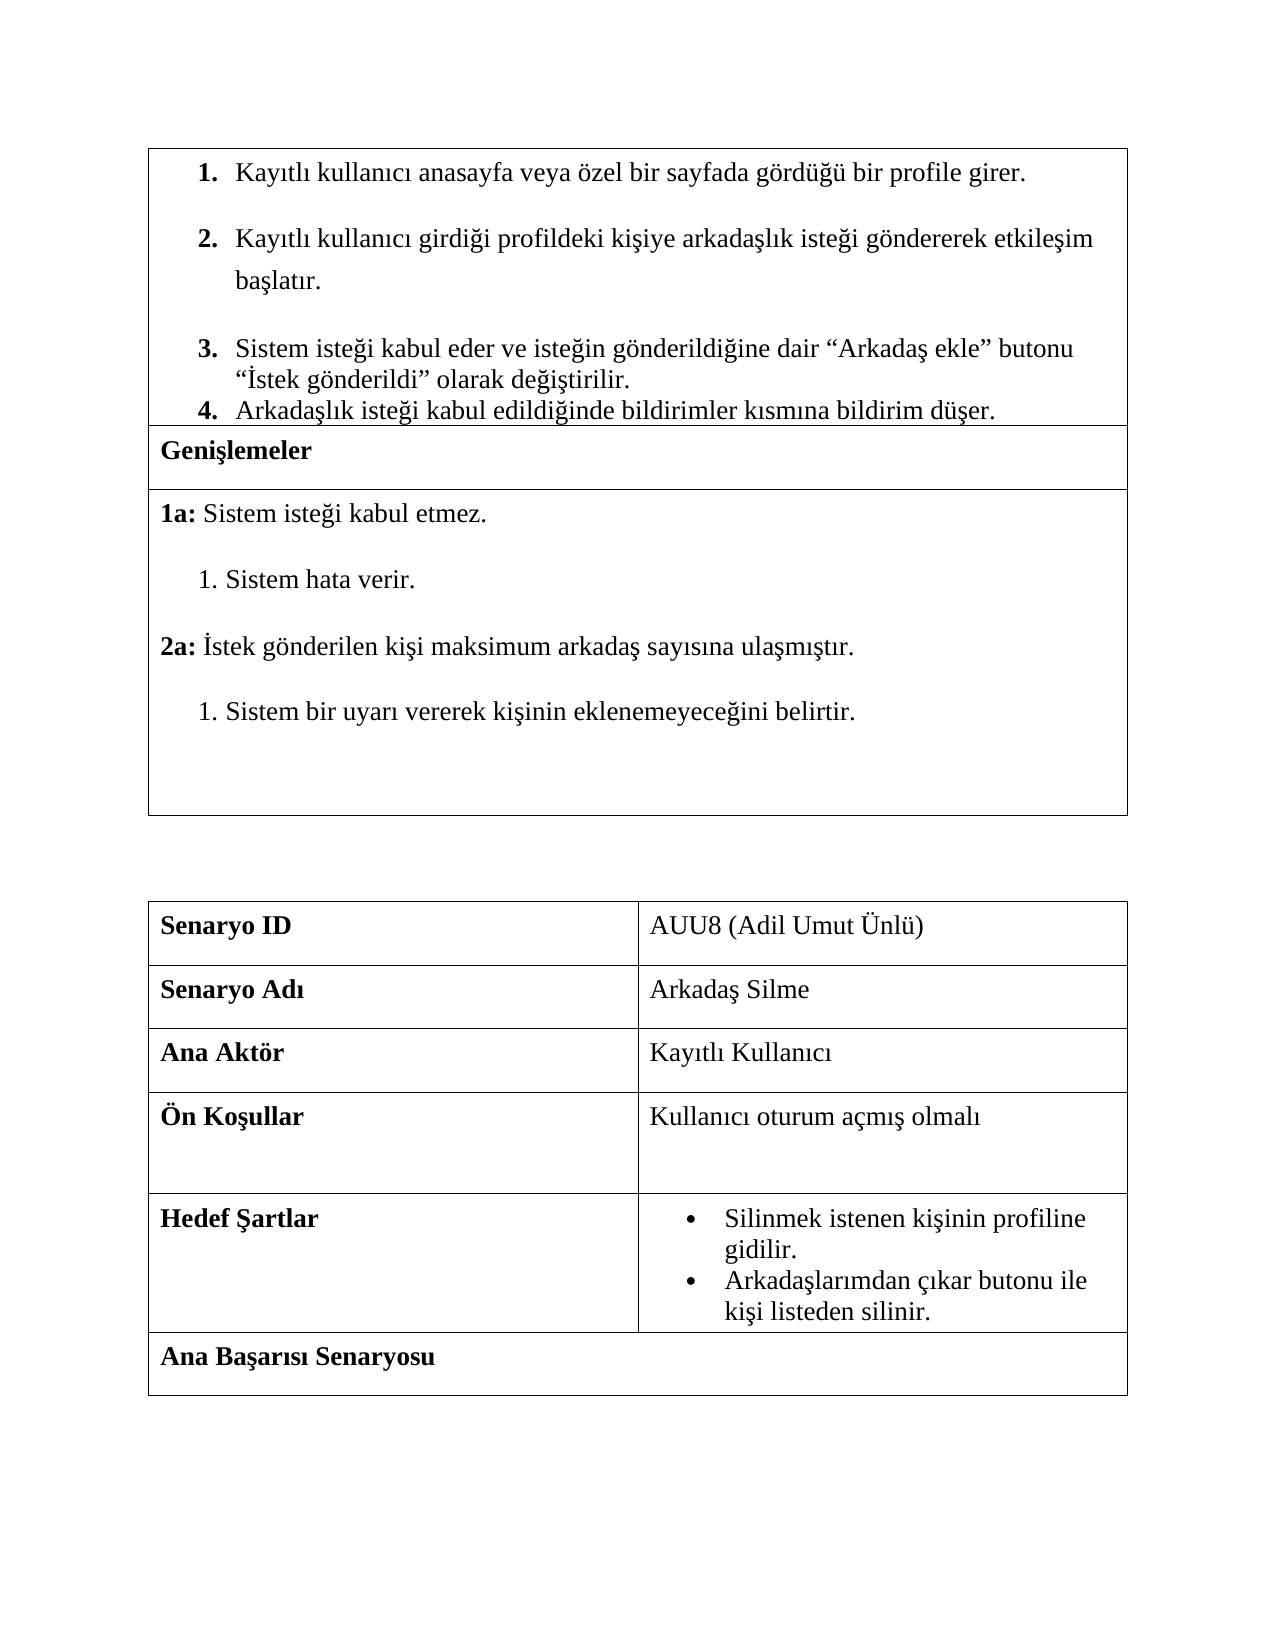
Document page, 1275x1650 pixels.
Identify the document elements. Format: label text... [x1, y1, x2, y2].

table_cell Kullanıcı oturum açmış olmalı [639, 1093, 1127, 1193]
table_cell Ana Başarısı Senaryosu [149, 1333, 1127, 1395]
table_cell Genişlemeler [149, 426, 1127, 489]
table_cell Kayıtlı kullanıcı anasayfa veya özel bir sayfada gördüğü bir profile girer. Kayıtlı kullanıcı girdiği profildeki kişiye arkadaşlık isteği göndererek etkileşim başlatır. Sistem isteği kabul eder ve isteğin gönderildiğine dair “Arkadaş ekle” butonu “İstek gönderildi” olarak değiştirilir. Arkadaşlık isteği kabul edildiğinde bildirimler kısmına bildirim düşer. [149, 149, 1127, 425]
table_cell Hedef Şartlar [149, 1194, 638, 1332]
table_cell Silinmek istenen kişinin profiline gidilir. Arkadaşlarımdan çıkar butonu ile kişi listeden silinir. [639, 1194, 1127, 1332]
table_cell Ön Koşullar [149, 1093, 638, 1193]
table_cell Senaryo Adı [149, 966, 638, 1028]
table_cell 1a: Sistem isteği kabul etmez. 1. Sistem hata verir. 2a: İstek gönderilen kişi maksimum arkadaş sayısına ulaşmıştır. 1. Sistem bir uyarı vererek kişinin eklenemeyeceğini belirtir. [149, 490, 1127, 815]
table_header AUU8 (Adil Umut Ünlü) [639, 902, 1127, 964]
table_header Senaryo ID [149, 902, 638, 964]
table_cell Kayıtlı Kullanıcı [639, 1029, 1127, 1092]
table_cell Ana Aktör [149, 1029, 638, 1092]
table_cell Arkadaş Silme [639, 966, 1127, 1028]
